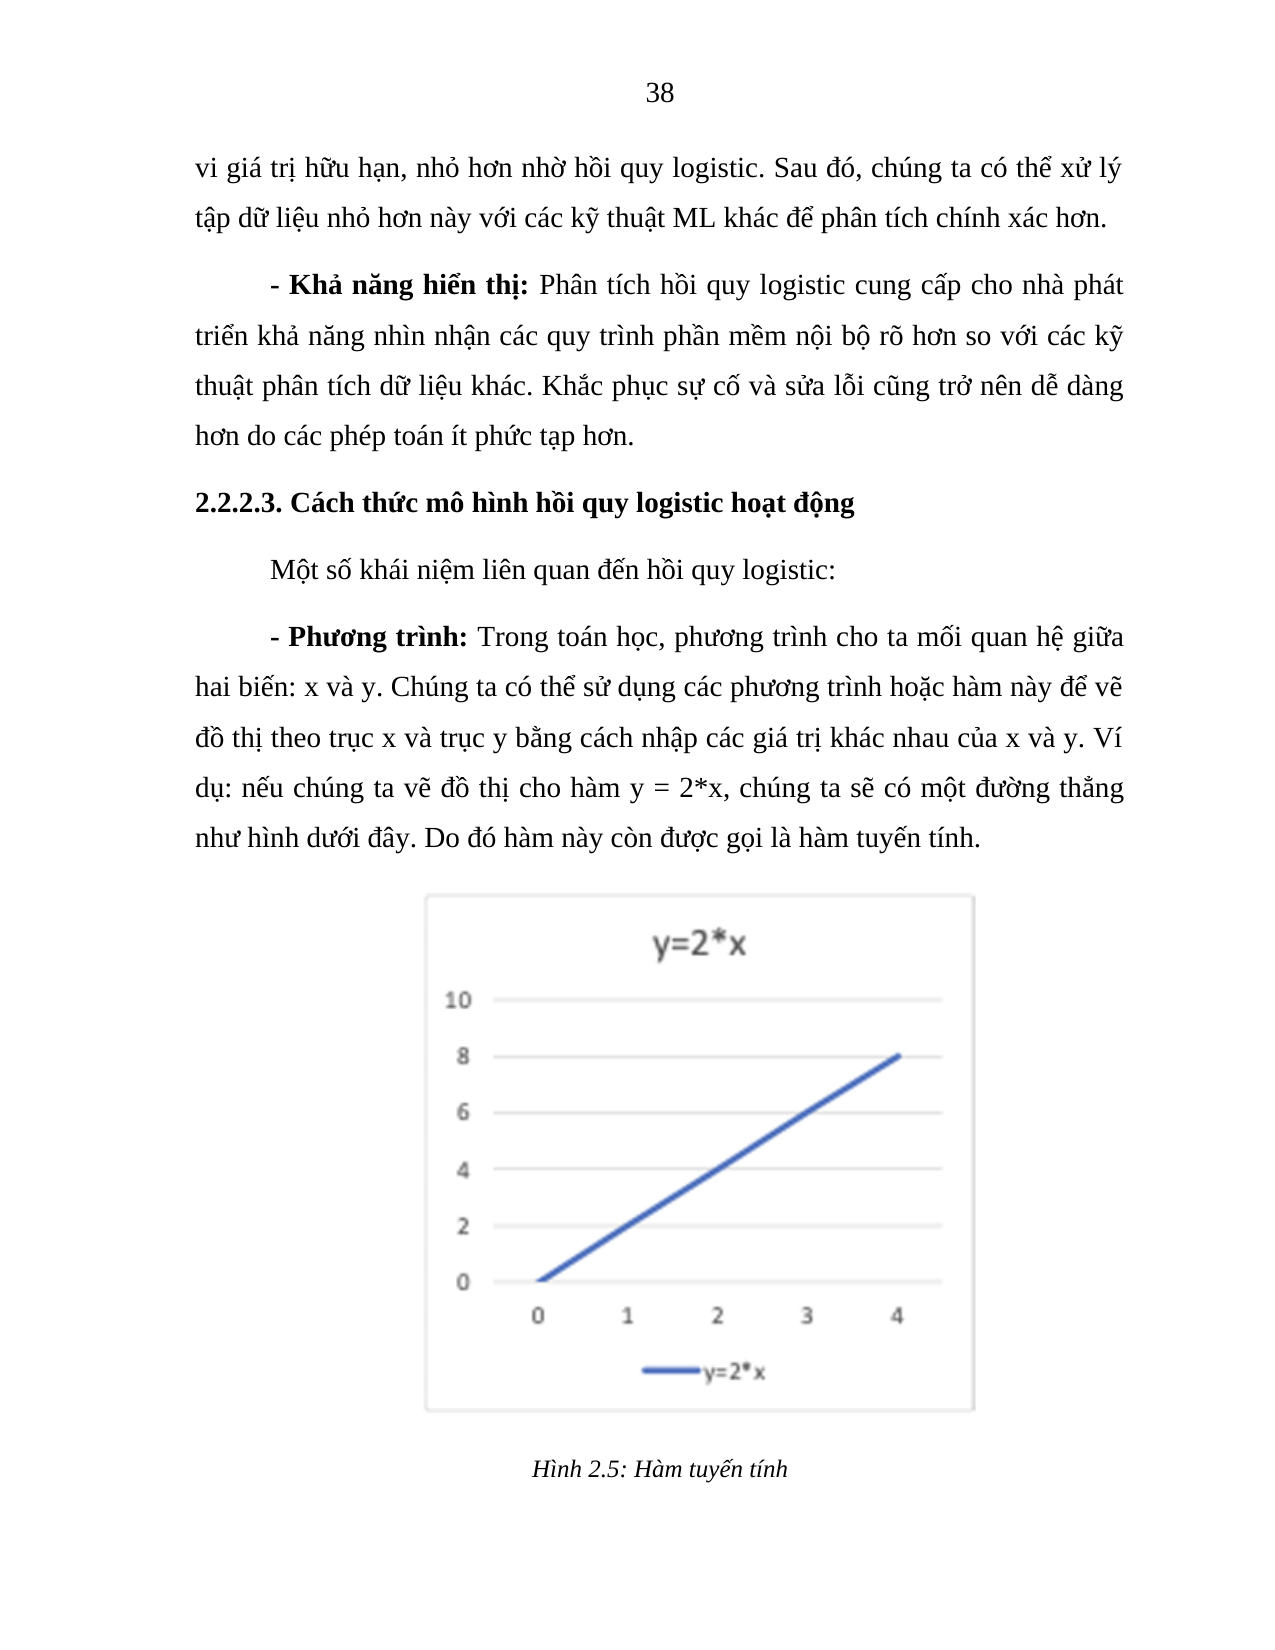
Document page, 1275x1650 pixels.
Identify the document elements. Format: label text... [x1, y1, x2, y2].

text - Phương trình: Trong toán học, phương trình cho ta mối quan hệ giữa hai biến: x và y. Chúng ta có thể sử dụng các phương trình hoặc hàm này để vẽ đồ thị theo trục x và trục y bằng cách nhập các giá trị khác nhau của x và y. Ví dụ: nếu chúng ta vẽ đồ thị cho hàm y = 2*x, chúng ta sẽ có một đường thẳng như hình dưới đây. Do đó hàm này còn được gọi là hàm tuyến tính. [195, 619, 1125, 854]
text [195, 150, 1125, 234]
text - Khả năng hiển thị: Phân tích hồi quy logistic cung cấp cho nhà phát triển khả năng nhìn nhận các quy trình phần mềm nội bộ rõ hơn so với các kỹ thuật phân tích dữ liệu khác. Khắc phục sự cố và sửa lỗi cũng trở nên dễ dàng hơn do các phép toán ít phức tạp hơn. [195, 267, 1125, 452]
text Một số khái niệm liên quan đến hồi quy logistic: [195, 552, 1125, 586]
text Hình 2.5: Hàm tuyến tính [195, 1454, 1125, 1482]
subtitle 2.2.2.3. Cách thức mô hình hồi quy logistic hoạt động [195, 485, 1125, 519]
picture [417, 887, 978, 1421]
